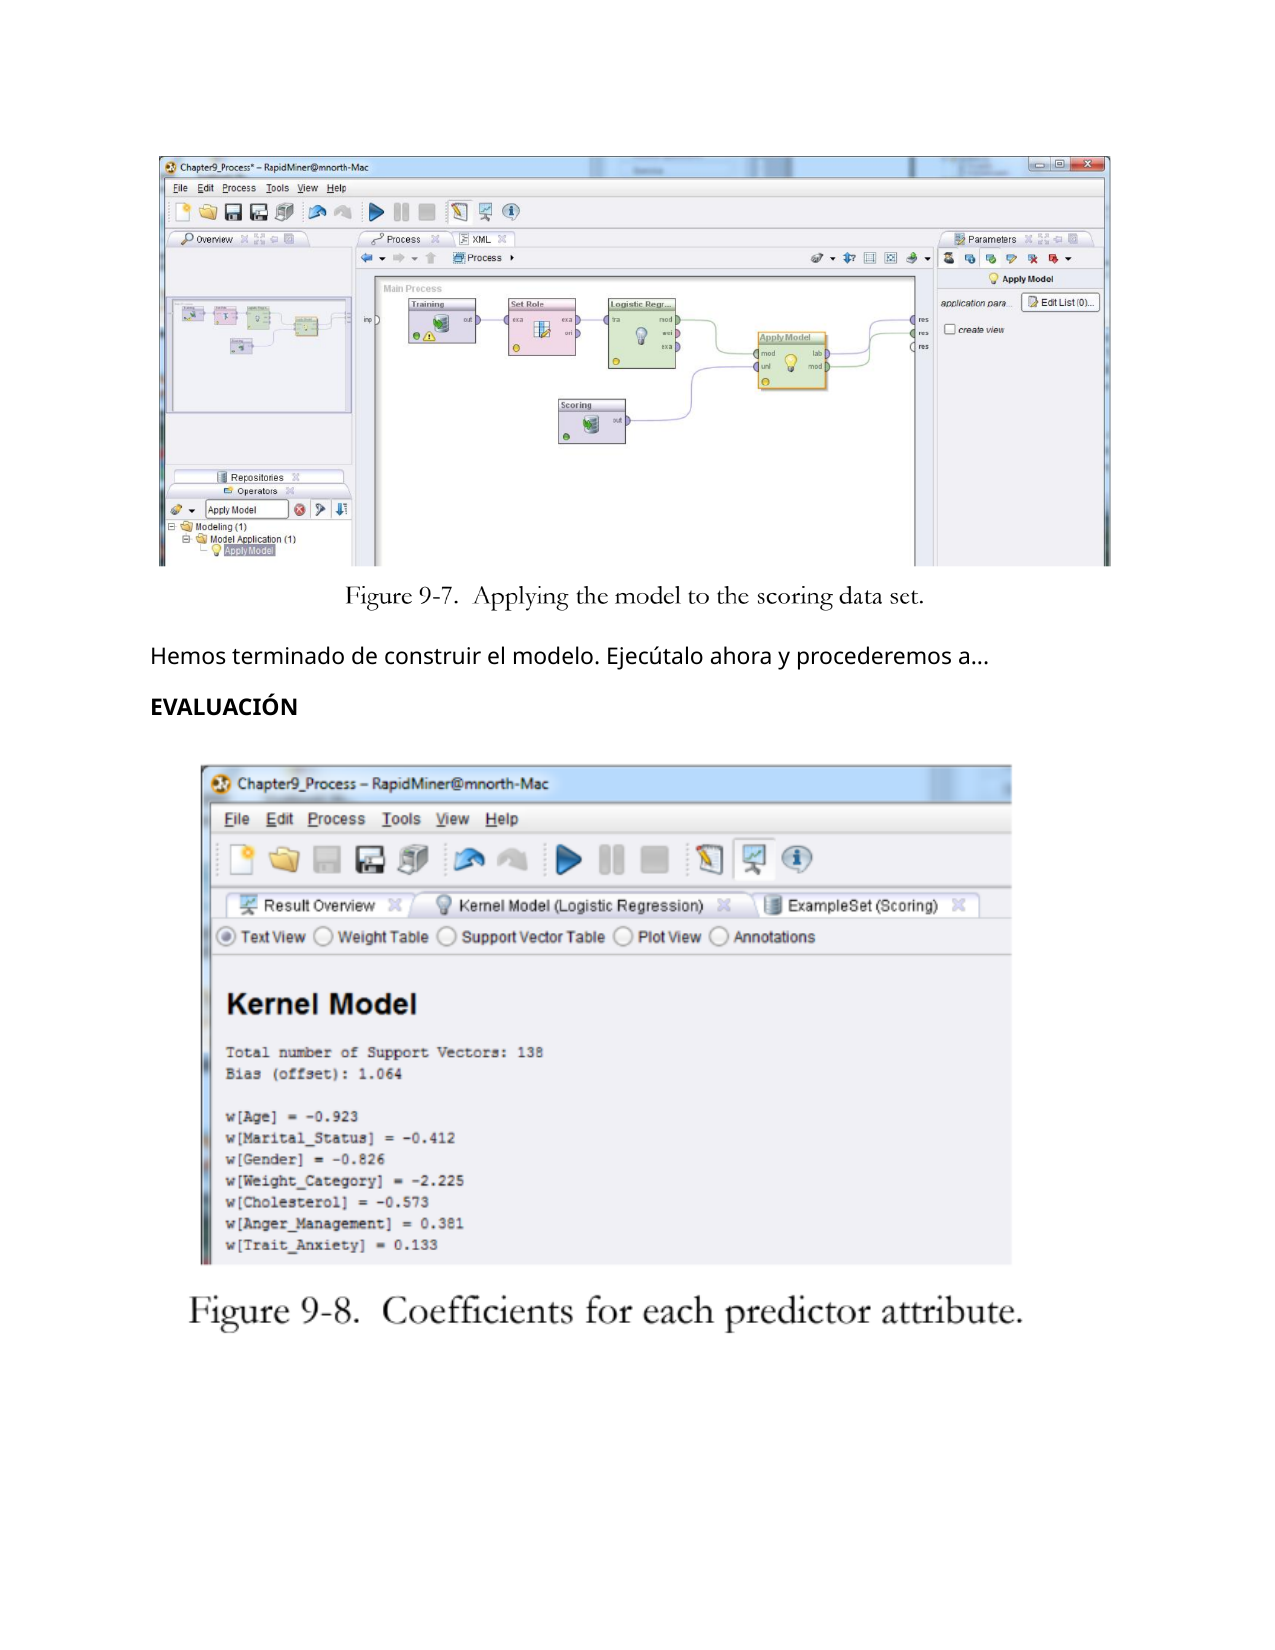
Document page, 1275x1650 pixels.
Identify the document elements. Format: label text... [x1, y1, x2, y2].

picture [150, 150, 1125, 622]
picture [150, 741, 1125, 1374]
text Hemos terminado de construir el modelo. Ejecútalo ahora y procederemos a... [150, 640, 1125, 672]
text EVALUACIÓN [150, 691, 1125, 722]
